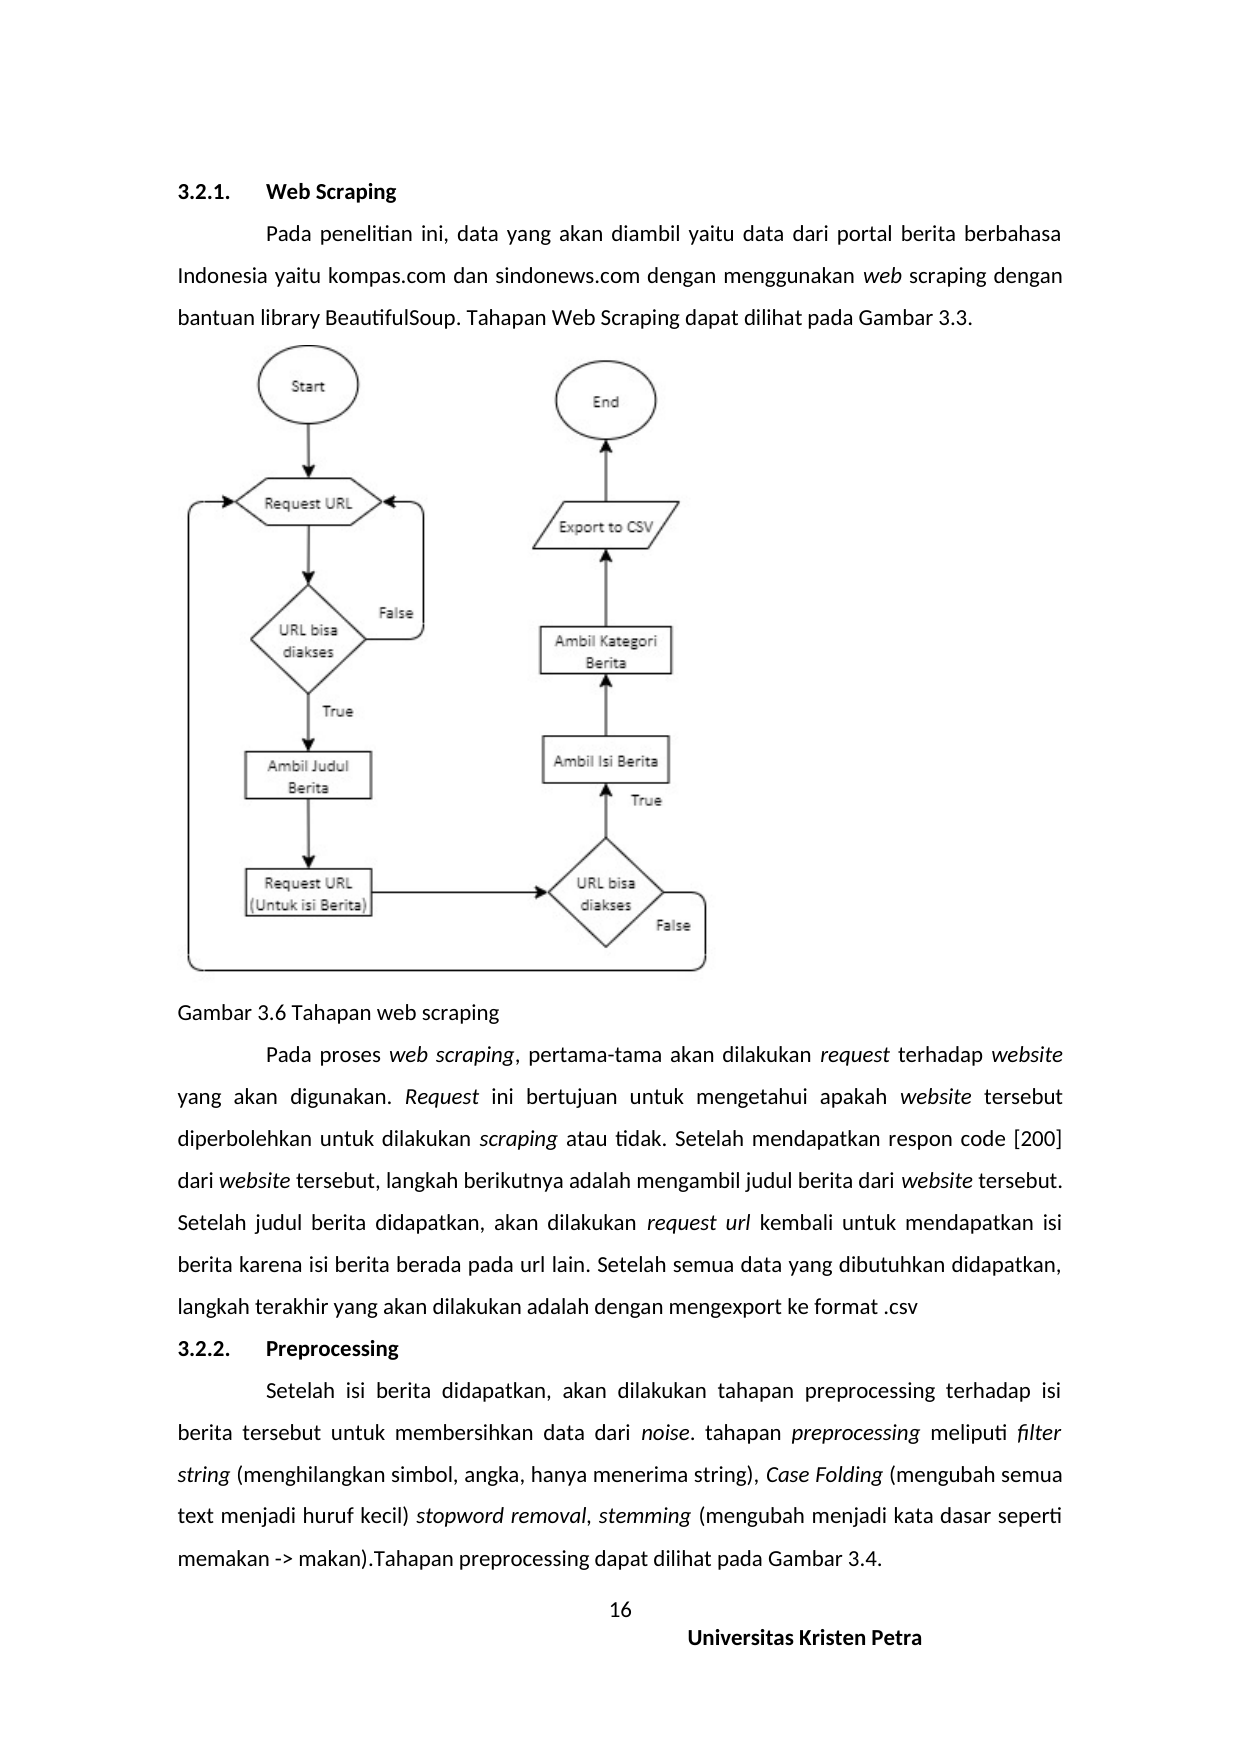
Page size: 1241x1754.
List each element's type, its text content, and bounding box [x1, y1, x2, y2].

text Pada proses web scraping, pertama-tama akan dilakukan request terhadap website yang akan digunakan. Request ini bertujuan untuk mengetahui apakah website tersebut diperbolehkan untuk dilakukan scraping atau tidak. Setelah mendapatkan respon code [200] dari website tersebut, langkah berikutnya adalah mengambil judul berita dari website tersebut. Setelah judul berita didapatkan, akan dilakukan request url kembali untuk mendapatkan isi berita karena isi berita berada pada url lain. Setelah semua data yang dibutuhkan didapatkan, langkah terakhir yang akan dilakukan adalah dengan mengexport ke format .csv [177, 1040, 1063, 1320]
subtitle Web Scraping [177, 177, 1063, 205]
subtitle Preprocessing [177, 1334, 1063, 1362]
picture [177, 345, 719, 984]
text Pada penelitian ini, data yang akan diambil yaitu data dari portal berita berbahasa Indonesia yaitu kompas.com dan sindonews.com dengan menggunakan web scraping dengan bantuan library BeautifulSoup. Tahapan Web Scraping dapat dilihat pada Gambar 3.3. [177, 219, 1063, 331]
text Setelah isi berita didapatkan, akan dilakukan tahapan preprocessing terhadap isi berita tersebut untuk membersihkan data dari noise. tahapan preprocessing meliputi filter string (menghilangkan simbol, angka, hanya menerima string), Case Folding (mengubah semua text menjadi huruf kecil) stopword removal, stemming (mengubah menjadi kata dasar seperti memakan -> makan).Tahapan preprocessing dapat dilihat pada Gambar 3.4. [177, 1376, 1063, 1572]
